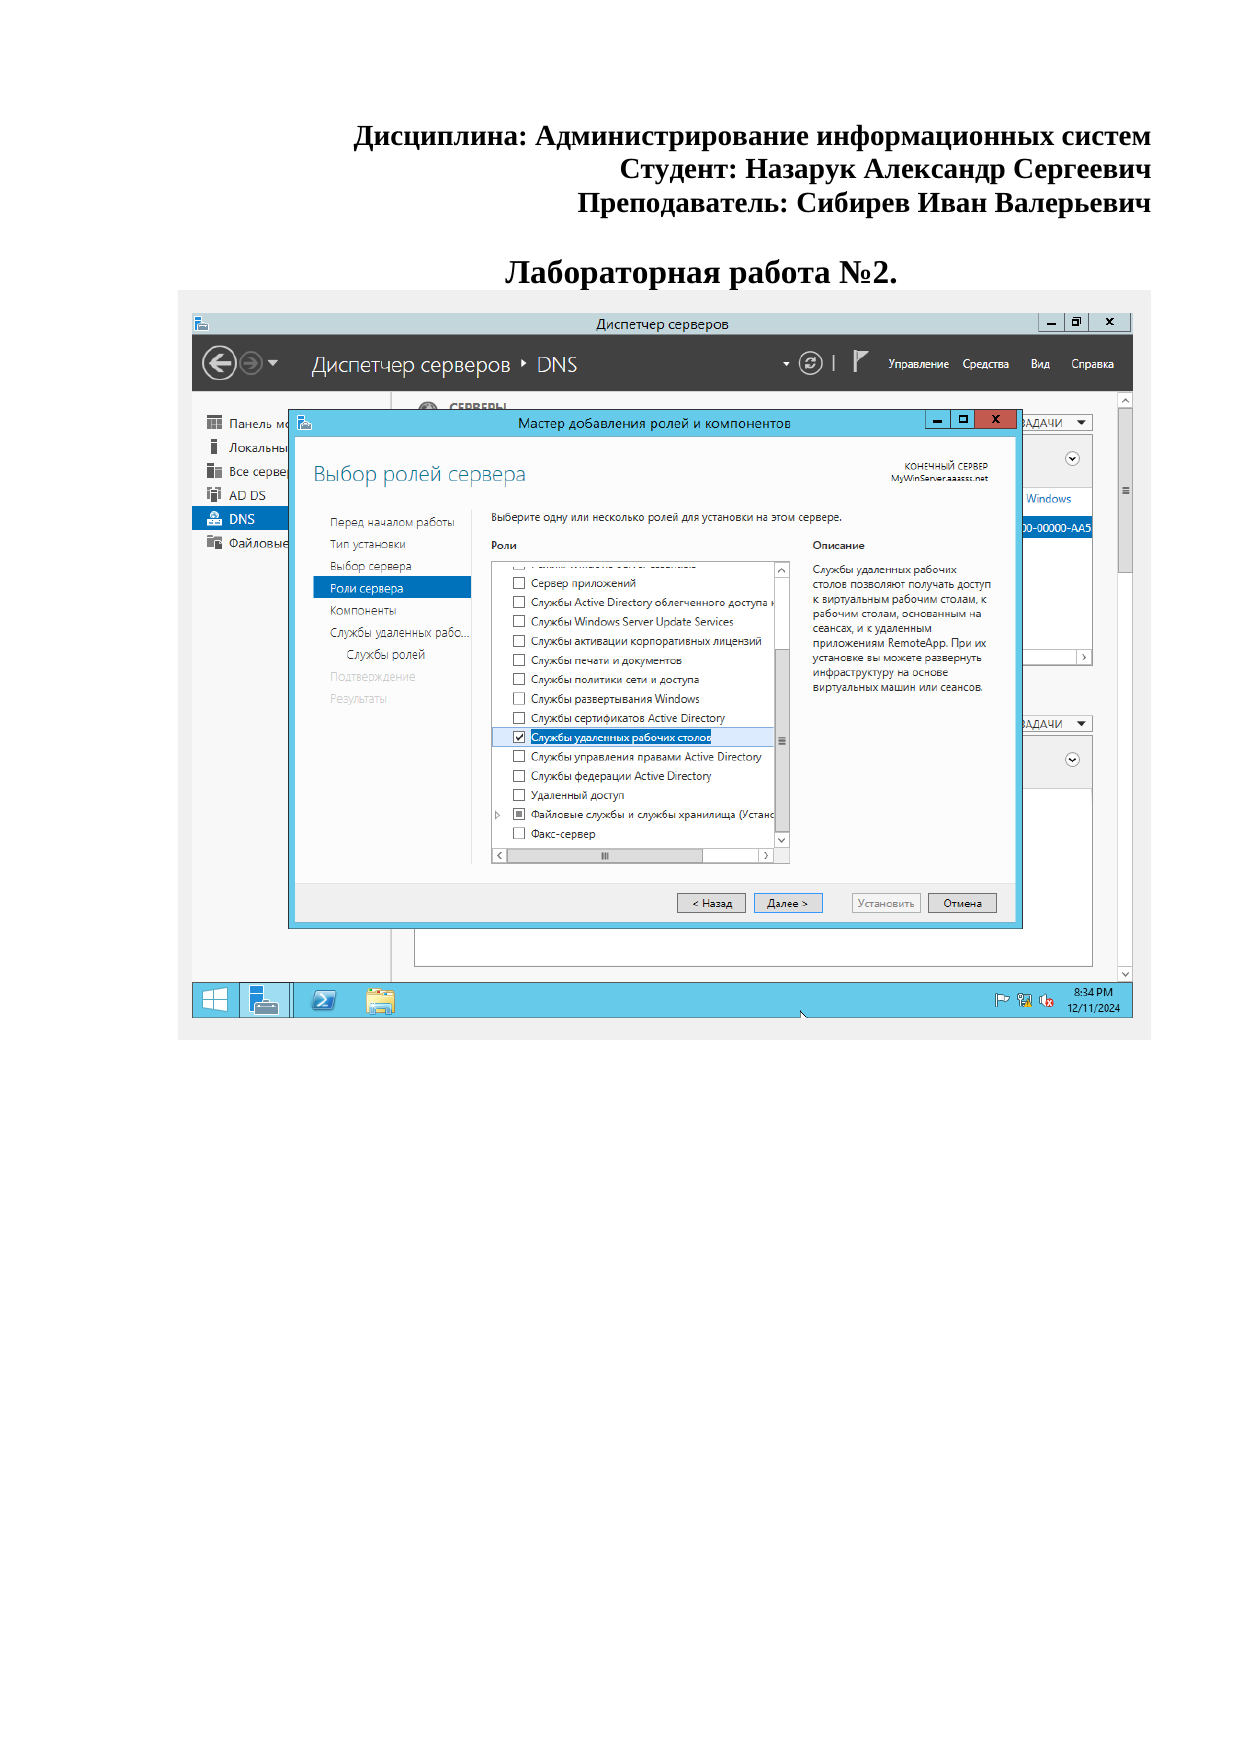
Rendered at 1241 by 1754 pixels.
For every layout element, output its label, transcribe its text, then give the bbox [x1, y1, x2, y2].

picture [177, 290, 1152, 1040]
text Дисциплина: Администрирование информационных систем [177, 118, 1152, 152]
text Лабораторная работа №2. [177, 252, 1152, 290]
text Студент: Назарук Александр Сергеевич Преподаватель: Сибирев Иван Валерьевич [177, 152, 1152, 219]
